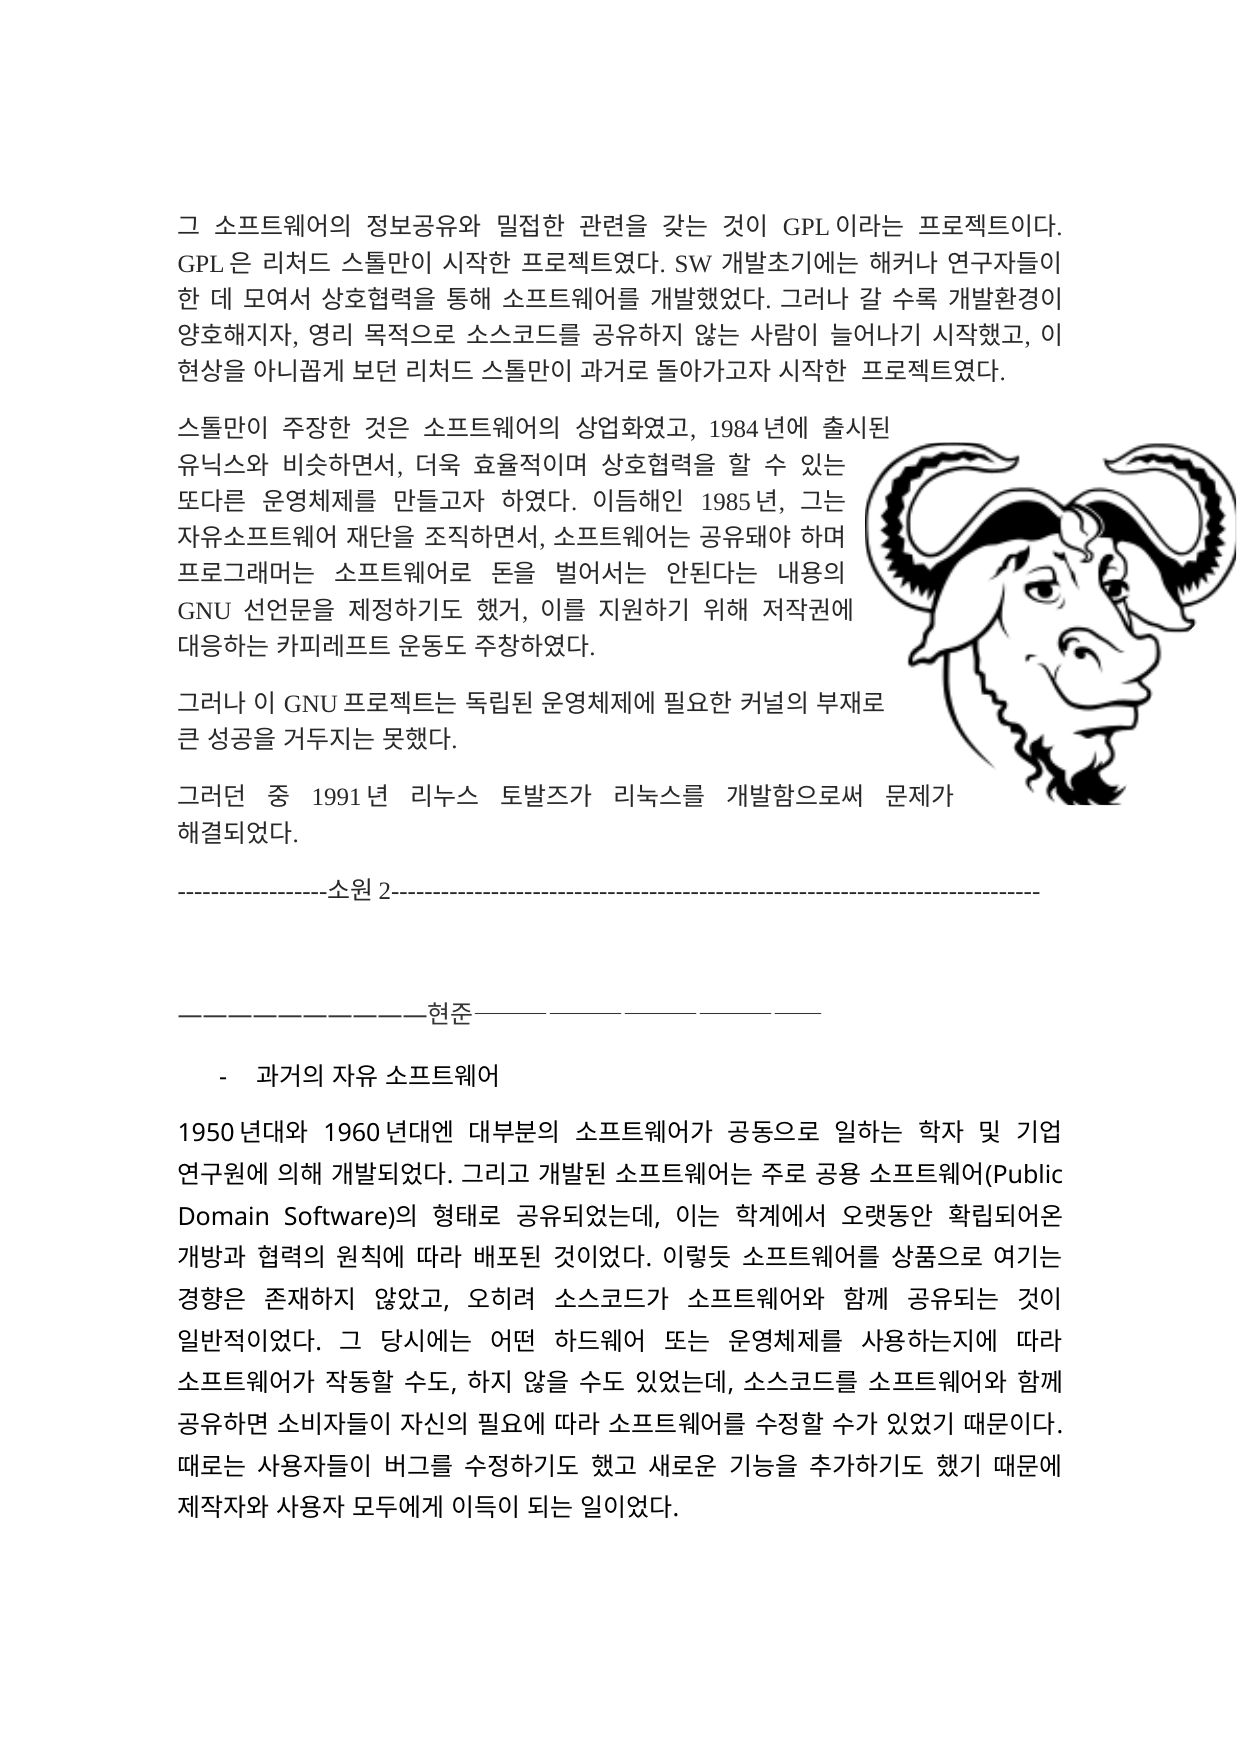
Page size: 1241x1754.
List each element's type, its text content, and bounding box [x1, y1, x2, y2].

text 1950년대와 1960년대엔 대부분의 소프트웨어가 공동으로 일하는 학자 및 기업 연구원에 의해 개발되었다. 그리고 개발된 소프트웨어는 주로 공용 소프트웨어(Public Domain Software)의 형태로 공유되었는데, 이는 학계에서 오랫동안 확립되어온 개방과 협력의 원칙에 따라 배포된 것이었다. 이렇듯 소프트웨어를 상품으로 여기는 경향은 존재하지 않았고, 오히려 소스코드가 소프트웨어와 함께 공유되는 것이 일반적이었다. 그 당시에는 어떤 하드웨어 또는 운영체제를 사용하는지에 따라 소프트웨어가 작동할 수도, 하지 않을 수도 있었는데, 소스코드를 소프트웨어와 함께 공유하면 소비자들이 자신의 필요에 따라 소프트웨어를 수정할 수가 있었기 때문이다. 때로는 사용자들이 버그를 수정하기도 했고 새로운 기능을 추가하기도 했기 때문에 제작자와 사용자 모두에게 이득이 되는 일이었다. [177, 1113, 1063, 1524]
text ------------------소원2------------------------------------------------------------------------------ [177, 870, 1063, 906]
text 그 소프트웨어의 정보공유와 밀접한 관련을 갖는 것이 GPL이라는 프로젝트이다. GPL은 리처드 스톨만이 시작한 프로젝트였다. SW 개발초기에는 해커나 연구자들이 한 데 모여서 상호협력을 통해 소프트웨어를 개발했었다. 그러나 갈 수록 개발환경이 양호해지자, 영리 목적으로 소스코드를 공유하지 않는 사람이 늘어나기 시작했고, 이 현상을 아니꼽게 보던 리처드 스톨만이 과거로 돌아가고자 시작한 프로젝트였다. [177, 207, 1063, 388]
text 그러던 중 1991년 리누스 토발즈가 리눅스를 개발함으로써 문제가 해결되었다. [177, 777, 1063, 849]
picture [865, 442, 1237, 806]
text ——————————현준—————————————— [177, 994, 1063, 1031]
text 스톨만이 주장한 것은 소프트웨어의 상업화였고, 1984년에 출시된 유닉스와 비슷하면서, 더욱 효율적이며 상호협력을 할 수 있는 또다른 운영체제를 만들고자 하였다. 이듬해인 1985년, 그는 자유소프트웨어 재단을 조직하면서, 소프트웨어는 공유돼야 하며 프로그래머는 소프트웨어로 돈을 벌어서는 안된다는 내용의 GNU 선언문을 제정하기도 했거, 이를 지원하기 위해 저작권에 대응하는 카피레프트 운동도 주창하였다. [177, 409, 1063, 663]
text 그러나 이 GNU프로젝트는 독립된 운영체제에 필요한 커널의 부재로 큰 성공을 거두지는 못했다. [177, 683, 972, 756]
list 과거의 자유 소프트웨어 [219, 1057, 1063, 1093]
